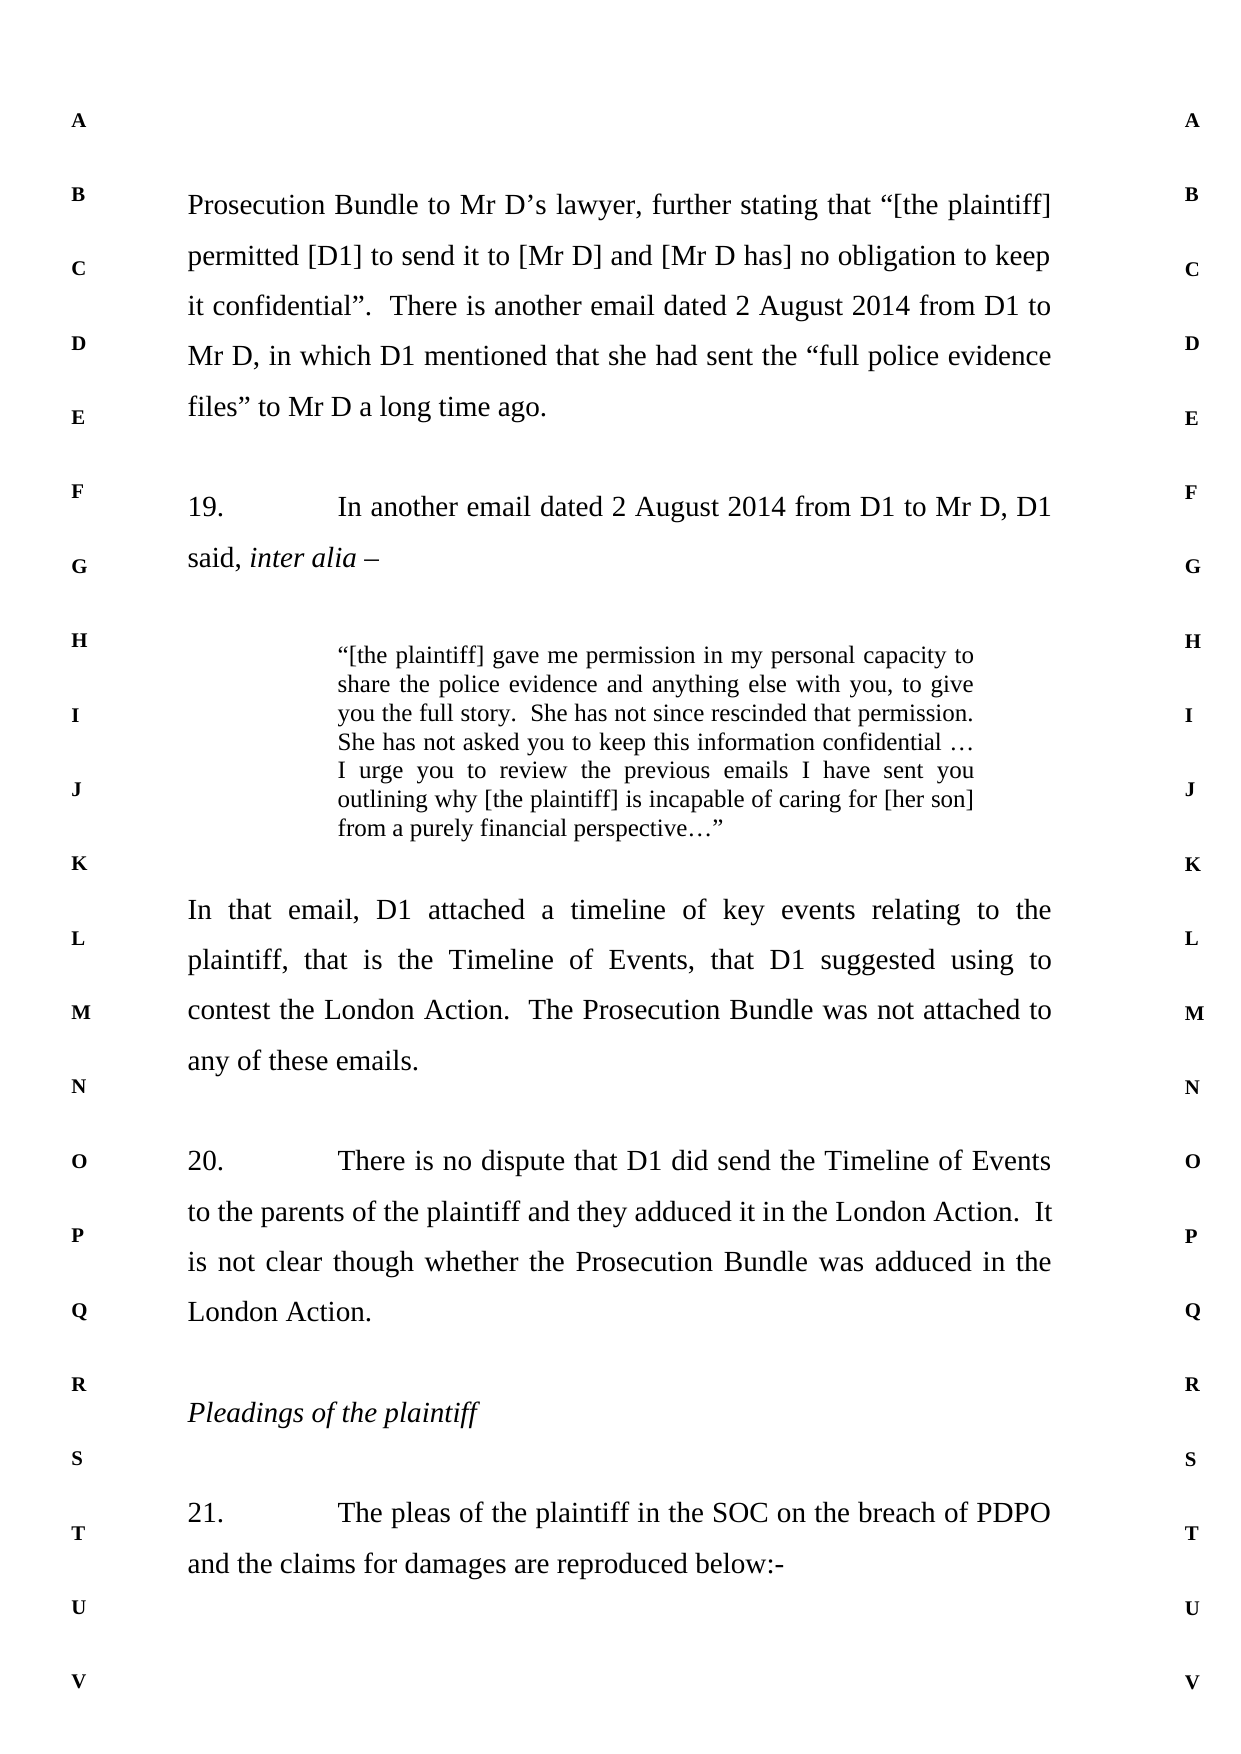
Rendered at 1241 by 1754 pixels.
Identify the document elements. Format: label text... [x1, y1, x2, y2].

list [187, 187, 1053, 422]
text Pleadings of the plaintiff [187, 1395, 1053, 1428]
list The pleas of the plaintiff in the SOC on the breach of PDPO and the claims for damages are reproduced below:- [187, 1496, 1053, 1579]
text In that email, D1 attached a timeline of key events relating to the plaintiff, that is the Timeline of Events, that D1 suggested using to contest the London Action. The Prosecution Bundle was not attached to any of these emails. [187, 892, 1053, 1076]
text “[the plaintiff] gave me permission in my personal capacity to share the police evidence and anything else with you, to give you the full story. She has not since rescinded that permission. She has not asked you to keep this information confidential … I urge you to review the previous emails I have sent you outlining why [the plaintiff] is incapable of caring for [her son] from a purely financial perspective…” [337, 640, 975, 842]
list There is no dispute that D1 did send the Timeline of Events to the parents of the plaintiff and they adduced it in the London Action. It is not clear though whether the Prosecution Bundle was adduced in the London Action. [187, 1143, 1053, 1328]
list In another email dated 2 August 2014 from D1 to Mr D, D1 said, inter alia – [187, 489, 1053, 573]
